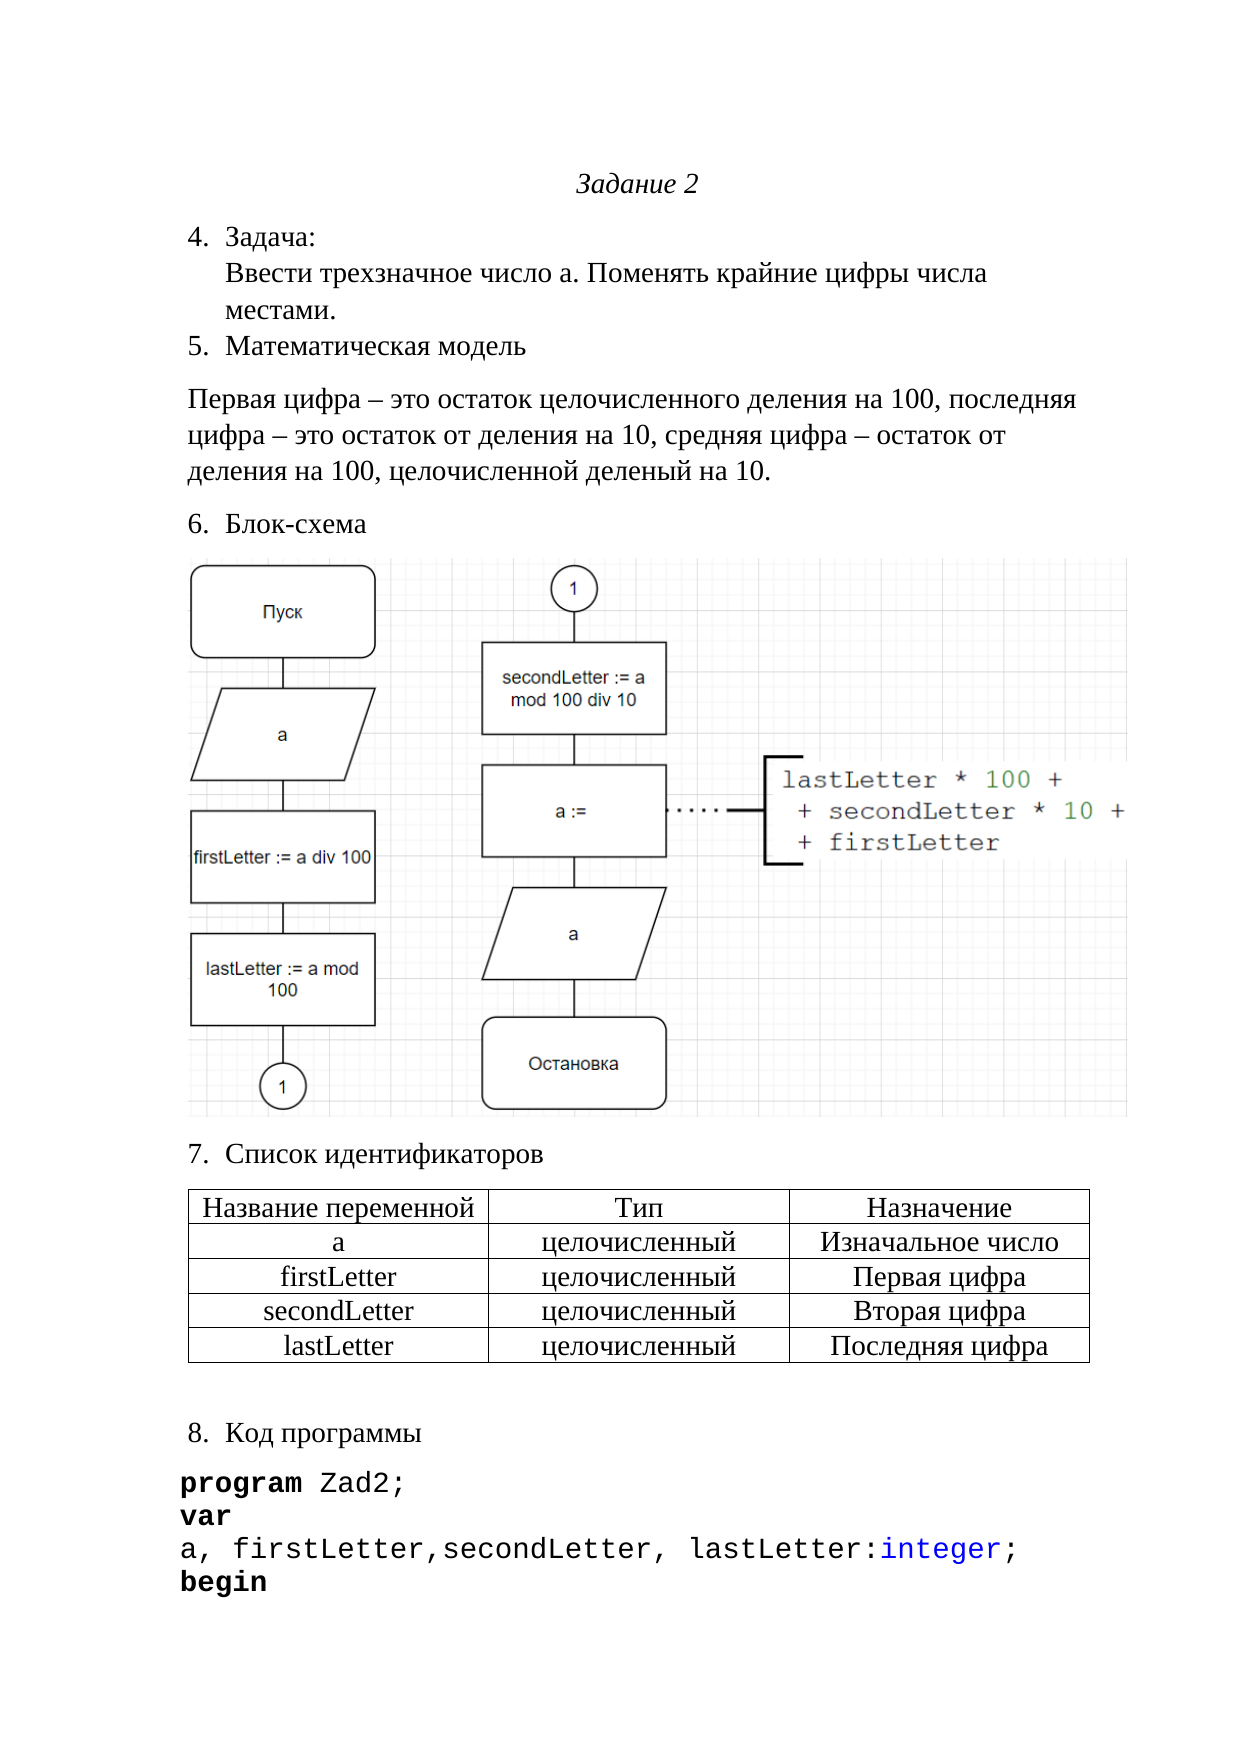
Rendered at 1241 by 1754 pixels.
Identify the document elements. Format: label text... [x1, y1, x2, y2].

list Блок-схема [187, 506, 1090, 539]
table_cell целочисленный [489, 1224, 789, 1258]
text a, firstLetter,secondLetter, lastLetter:integer; [179, 1534, 1090, 1567]
table_cell Первая цифра [790, 1259, 1089, 1292]
picture [187, 558, 1128, 1117]
table_cell Вторая цифра [790, 1294, 1089, 1327]
text begin [179, 1567, 1090, 1600]
list Ввести трехзначное число а. Поменять крайние цифры числа местами. [225, 256, 1090, 325]
text var [179, 1501, 1090, 1534]
text Первая цифра – это остаток целочисленного деления на 100, последняя цифра – это остаток от деления на 10, средняя цифра – остаток от деления на 100, целочисленной деленый на 10. [187, 381, 1090, 487]
text program Zad2; [179, 1468, 1090, 1501]
list Список идентификаторов [187, 1136, 1090, 1169]
table_header Назначение [790, 1190, 1089, 1223]
list Код программы [187, 1416, 1090, 1449]
table_cell secondLetter [189, 1294, 488, 1327]
text Задание 2 [187, 167, 1090, 200]
table_header Название переменной [189, 1190, 488, 1223]
table_cell firstLetter [189, 1259, 488, 1292]
table_cell lastLetter [189, 1328, 488, 1362]
table_header Тип [489, 1190, 789, 1223]
list Математическая модель [187, 328, 1090, 361]
table_cell a [189, 1224, 488, 1258]
list Задача: [187, 219, 1090, 253]
table_cell Изначальное число [790, 1224, 1089, 1258]
table_cell целочисленный [489, 1328, 789, 1362]
table_cell Последняя цифра [790, 1328, 1089, 1362]
table_cell целочисленный [489, 1294, 789, 1327]
table_cell целочисленный [489, 1259, 789, 1292]
